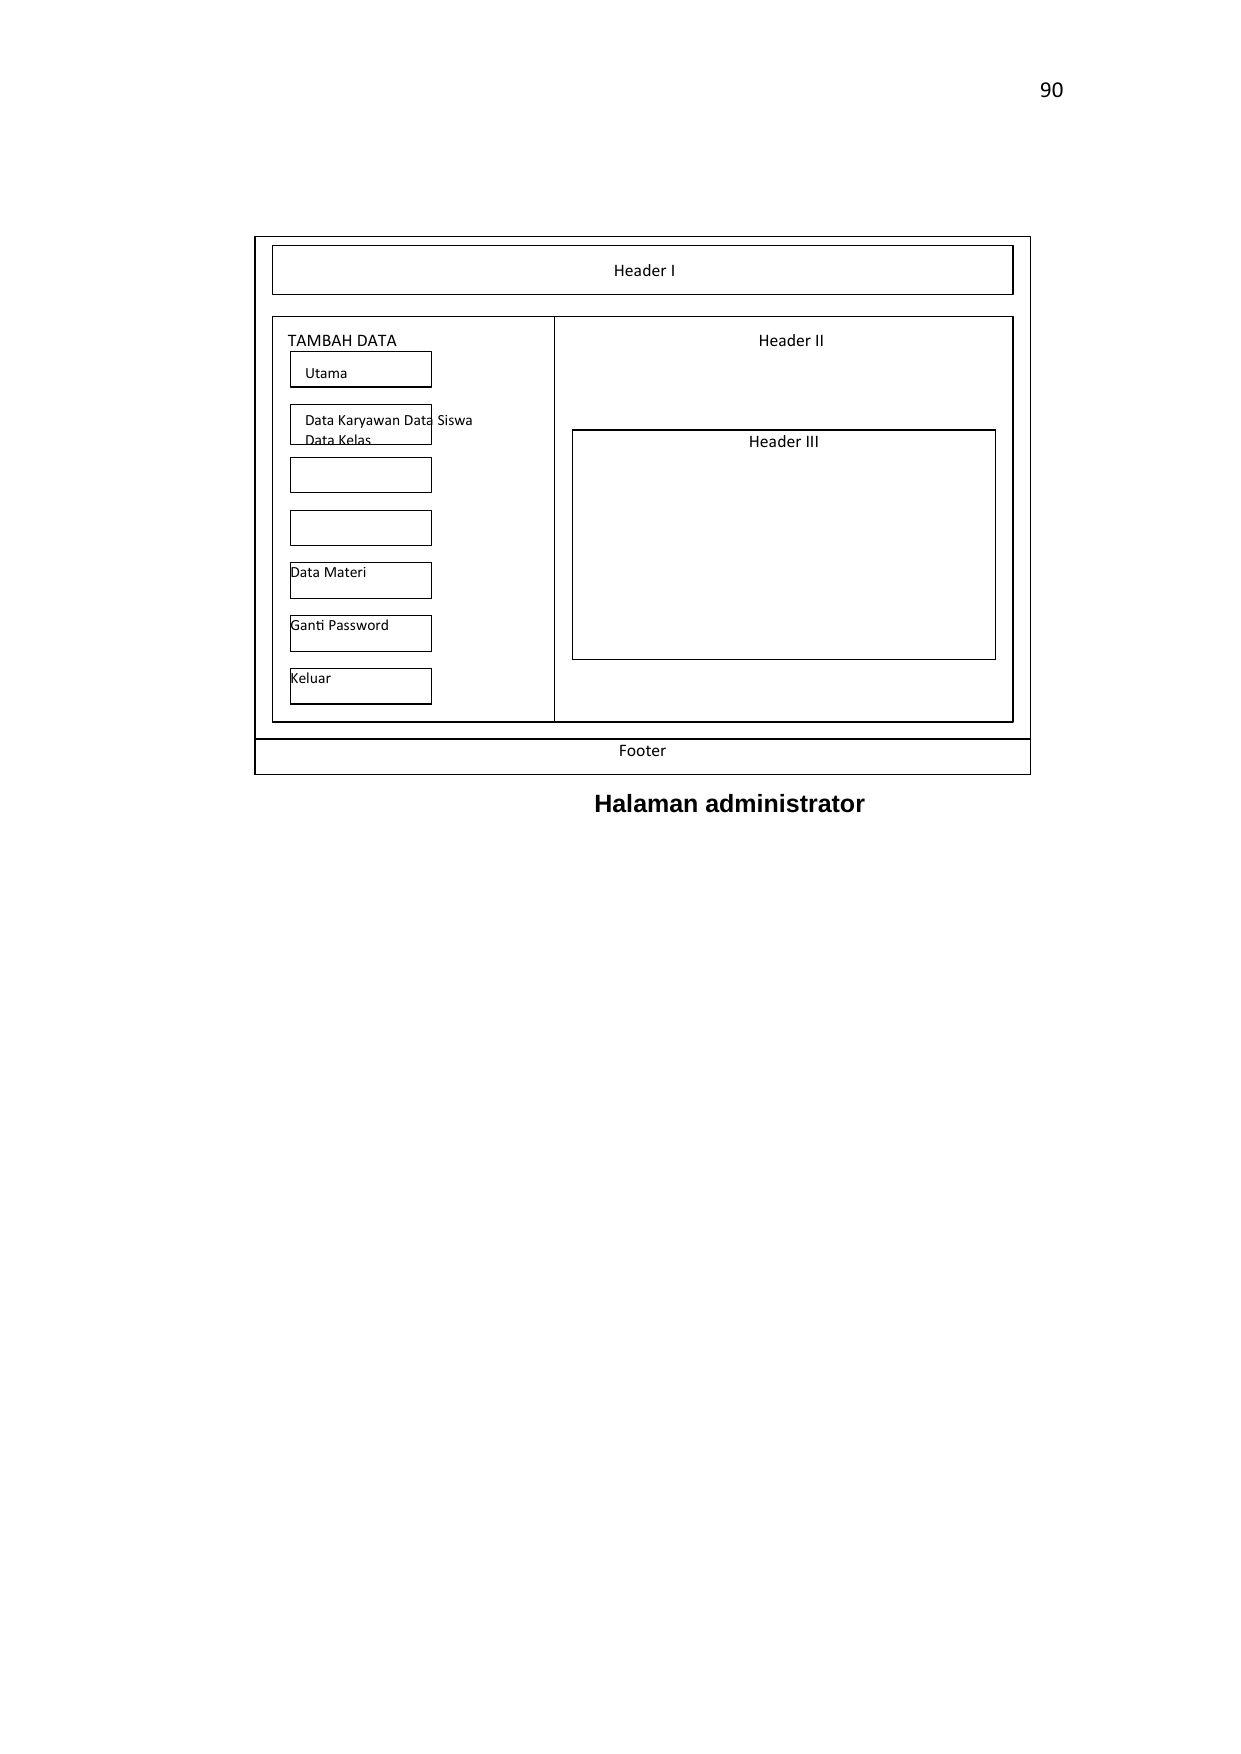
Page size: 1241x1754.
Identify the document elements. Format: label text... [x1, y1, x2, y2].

text Halaman administrator [236, 789, 1063, 817]
